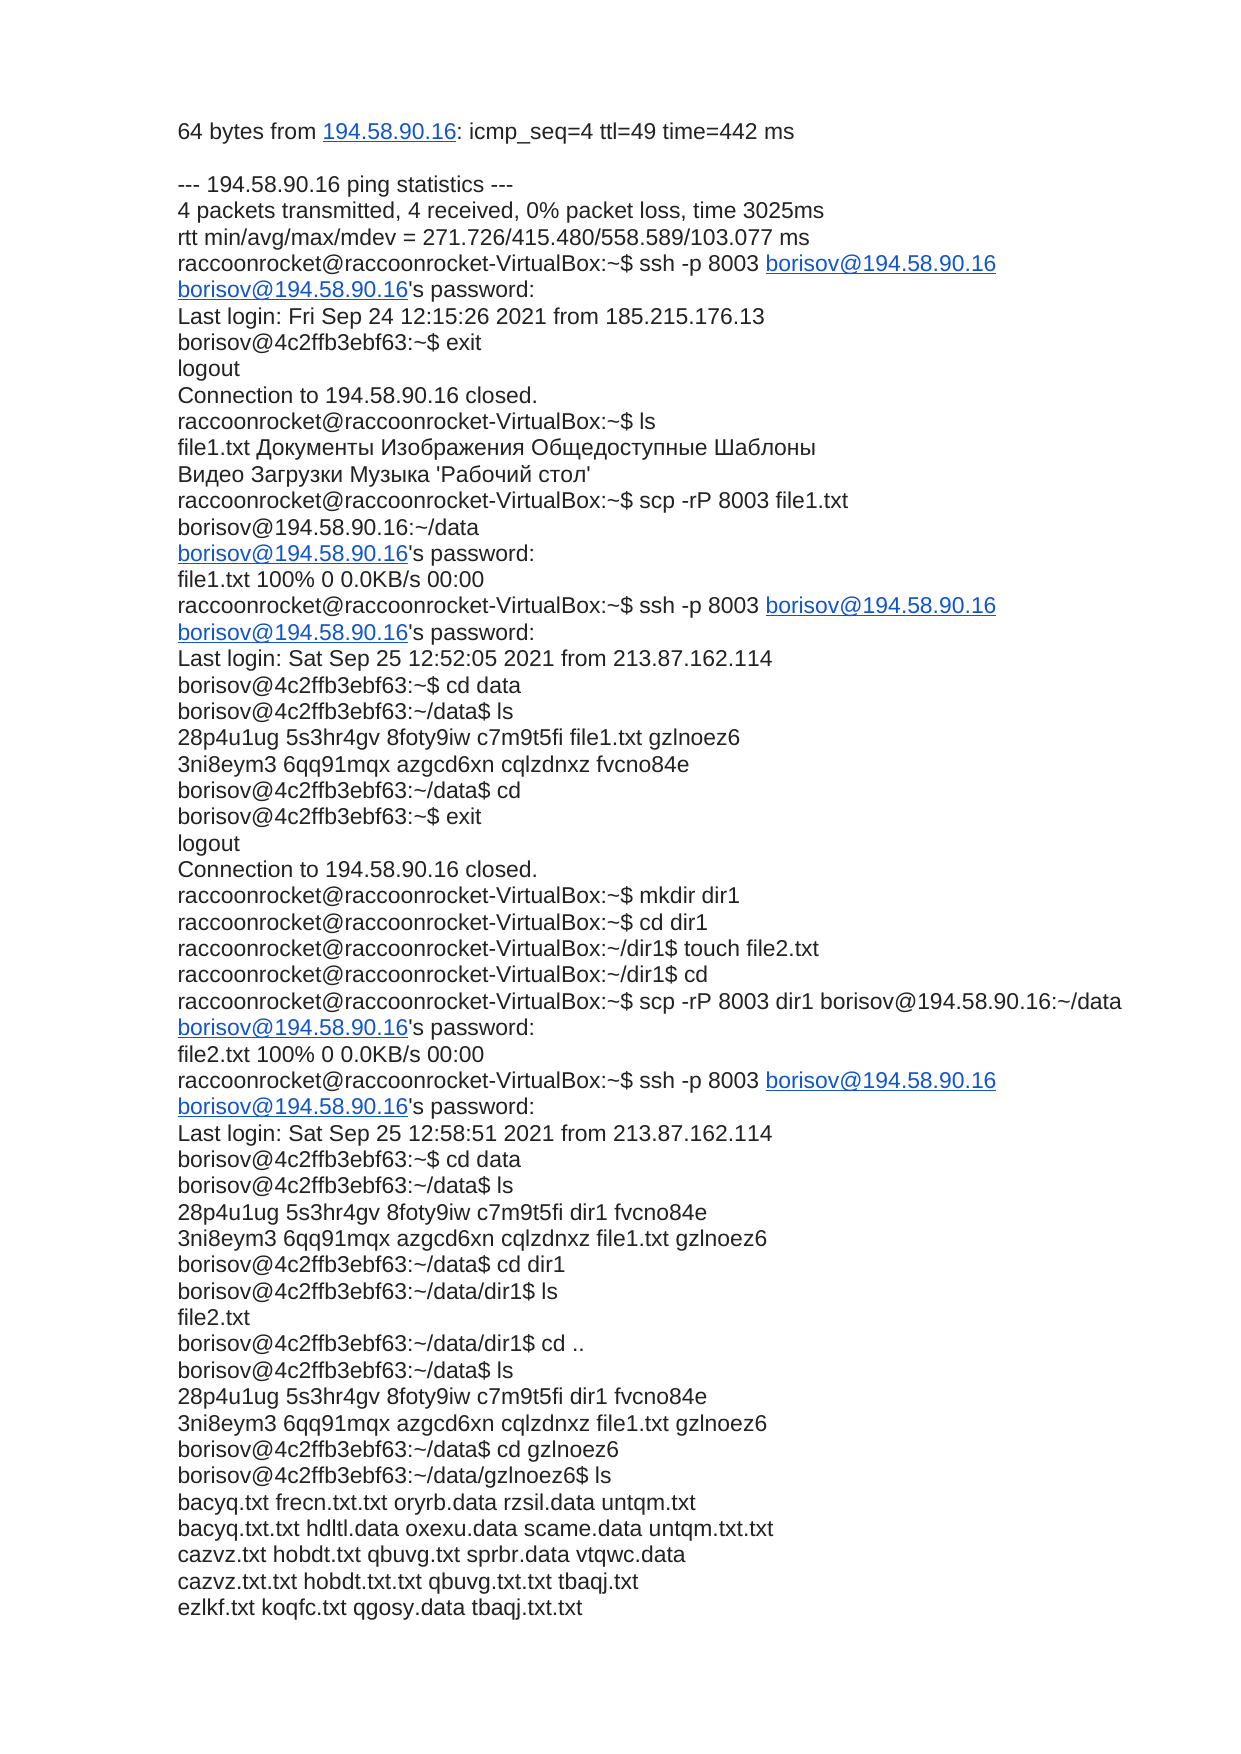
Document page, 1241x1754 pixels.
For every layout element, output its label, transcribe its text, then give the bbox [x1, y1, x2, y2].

text borisov@4c2ffb3ebf63:~/data$ cd [177, 777, 1152, 803]
text 3ni8eym3 6qq91mqx azgcd6xn cqlzdnxz file1.txt gzlnoez6 [177, 1225, 1152, 1251]
text Last login: Sat Sep 25 12:58:51 2021 from 213.87.162.114 [177, 1119, 1152, 1146]
text Connection to 194.58.90.16 closed. [177, 382, 1152, 408]
text borisov@4c2ffb3ebf63:~$ cd data [177, 672, 1152, 698]
text raccoonrocket@raccoonrocket-VirtualBox:~$ scp -rP 8003 dir1 borisov@194.58.90.16:~/data [177, 988, 1152, 1014]
text borisov@194.58.90.16's password: [177, 1014, 1152, 1041]
text raccoonrocket@raccoonrocket-VirtualBox:~$ cd dir1 [177, 909, 1152, 935]
text Last login: Sat Sep 25 12:52:05 2021 from 213.87.162.114 [177, 645, 1152, 672]
text borisov@4c2ffb3ebf63:~$ exit [177, 803, 1152, 830]
text 28p4u1ug 5s3hr4gv 8foty9iw c7m9t5fi dir1 fvcno84e [177, 1199, 1152, 1225]
text logout [177, 830, 1152, 856]
text borisov@4c2ffb3ebf63:~/data$ ls [177, 698, 1152, 724]
text borisov@4c2ffb3ebf63:~/data$ ls [177, 1172, 1152, 1199]
text Connection to 194.58.90.16 closed. [177, 856, 1152, 882]
text --- 194.58.90.16 ping statistics --- [177, 171, 1152, 197]
text ezlkf.txt koqfc.txt qgosy.data tbaqj.txt.txt [177, 1594, 1152, 1620]
text bacyq.txt.txt hdltl.data oxexu.data scame.data untqm.txt.txt [177, 1515, 1152, 1541]
text cazvz.txt hobdt.txt qbuvg.txt sprbr.data vtqwc.data [177, 1541, 1152, 1568]
text raccoonrocket@raccoonrocket-VirtualBox:~/dir1$ touch file2.txt [177, 935, 1152, 961]
text 28p4u1ug 5s3hr4gv 8foty9iw c7m9t5fi dir1 fvcno84e [177, 1383, 1152, 1409]
text Видео Загрузки Музыка 'Рабочий стол' [177, 461, 1152, 487]
text borisov@194.58.90.16's password: [177, 619, 1152, 645]
text borisov@4c2ffb3ebf63:~$ exit [177, 329, 1152, 355]
text cazvz.txt.txt hobdt.txt.txt qbuvg.txt.txt tbaqj.txt [177, 1568, 1152, 1594]
text raccoonrocket@raccoonrocket-VirtualBox:~$ ssh -p 8003 borisov@194.58.90.16 [177, 250, 1152, 276]
text borisov@4c2ffb3ebf63:~/data/gzlnoez6$ ls [177, 1462, 1152, 1488]
text borisov@194.58.90.16's password: [177, 1093, 1152, 1119]
text file1.txt 100% 0 0.0KB/s 00:00 [177, 566, 1152, 592]
text file2.txt 100% 0 0.0KB/s 00:00 [177, 1041, 1152, 1067]
text borisov@4c2ffb3ebf63:~/data$ ls [177, 1357, 1152, 1383]
text borisov@4c2ffb3ebf63:~/data$ cd gzlnoez6 [177, 1436, 1152, 1462]
text raccoonrocket@raccoonrocket-VirtualBox:~$ ls [177, 408, 1152, 434]
text raccoonrocket@raccoonrocket-VirtualBox:~$ ssh -p 8003 borisov@194.58.90.16 [177, 592, 1152, 619]
text borisov@4c2ffb3ebf63:~/data/dir1$ ls [177, 1278, 1152, 1304]
text raccoonrocket@raccoonrocket-VirtualBox:~$ ssh -p 8003 borisov@194.58.90.16 [177, 1067, 1152, 1093]
text logout [177, 355, 1152, 382]
text file1.txt Документы Изображения Общедоступные Шаблоны [177, 434, 1152, 461]
text bacyq.txt frecn.txt.txt oryrb.data rzsil.data untqm.txt [177, 1488, 1152, 1515]
text 3ni8eym3 6qq91mqx azgcd6xn cqlzdnxz fvcno84e [177, 751, 1152, 777]
text borisov@4c2ffb3ebf63:~/data$ cd dir1 [177, 1251, 1152, 1278]
text 28p4u1ug 5s3hr4gv 8foty9iw c7m9t5fi file1.txt gzlnoez6 [177, 724, 1152, 751]
text borisov@194.58.90.16's password: [177, 276, 1152, 303]
text Last login: Fri Sep 24 12:15:26 2021 from 185.215.176.13 [177, 303, 1152, 329]
text 4 packets transmitted, 4 received, 0% packet loss, time 3025ms [177, 197, 1152, 223]
text 3ni8eym3 6qq91mqx azgcd6xn cqlzdnxz file1.txt gzlnoez6 [177, 1409, 1152, 1436]
text file2.txt [177, 1304, 1152, 1330]
text raccoonrocket@raccoonrocket-VirtualBox:~$ mkdir dir1 [177, 882, 1152, 909]
text rtt min/avg/max/mdev = 271.726/415.480/558.589/103.077 ms [177, 223, 1152, 250]
text borisov@194.58.90.16's password: [177, 540, 1152, 566]
text 64 bytes from 194.58.90.16: icmp_seq=4 ttl=49 time=442 ms [177, 118, 1152, 144]
text borisov@4c2ffb3ebf63:~/data/dir1$ cd .. [177, 1330, 1152, 1357]
text borisov@4c2ffb3ebf63:~$ cd data [177, 1146, 1152, 1172]
text raccoonrocket@raccoonrocket-VirtualBox:~$ scp -rP 8003 file1.txt borisov@194.58.90.16:~/data [177, 487, 1152, 540]
text raccoonrocket@raccoonrocket-VirtualBox:~/dir1$ cd [177, 961, 1152, 988]
